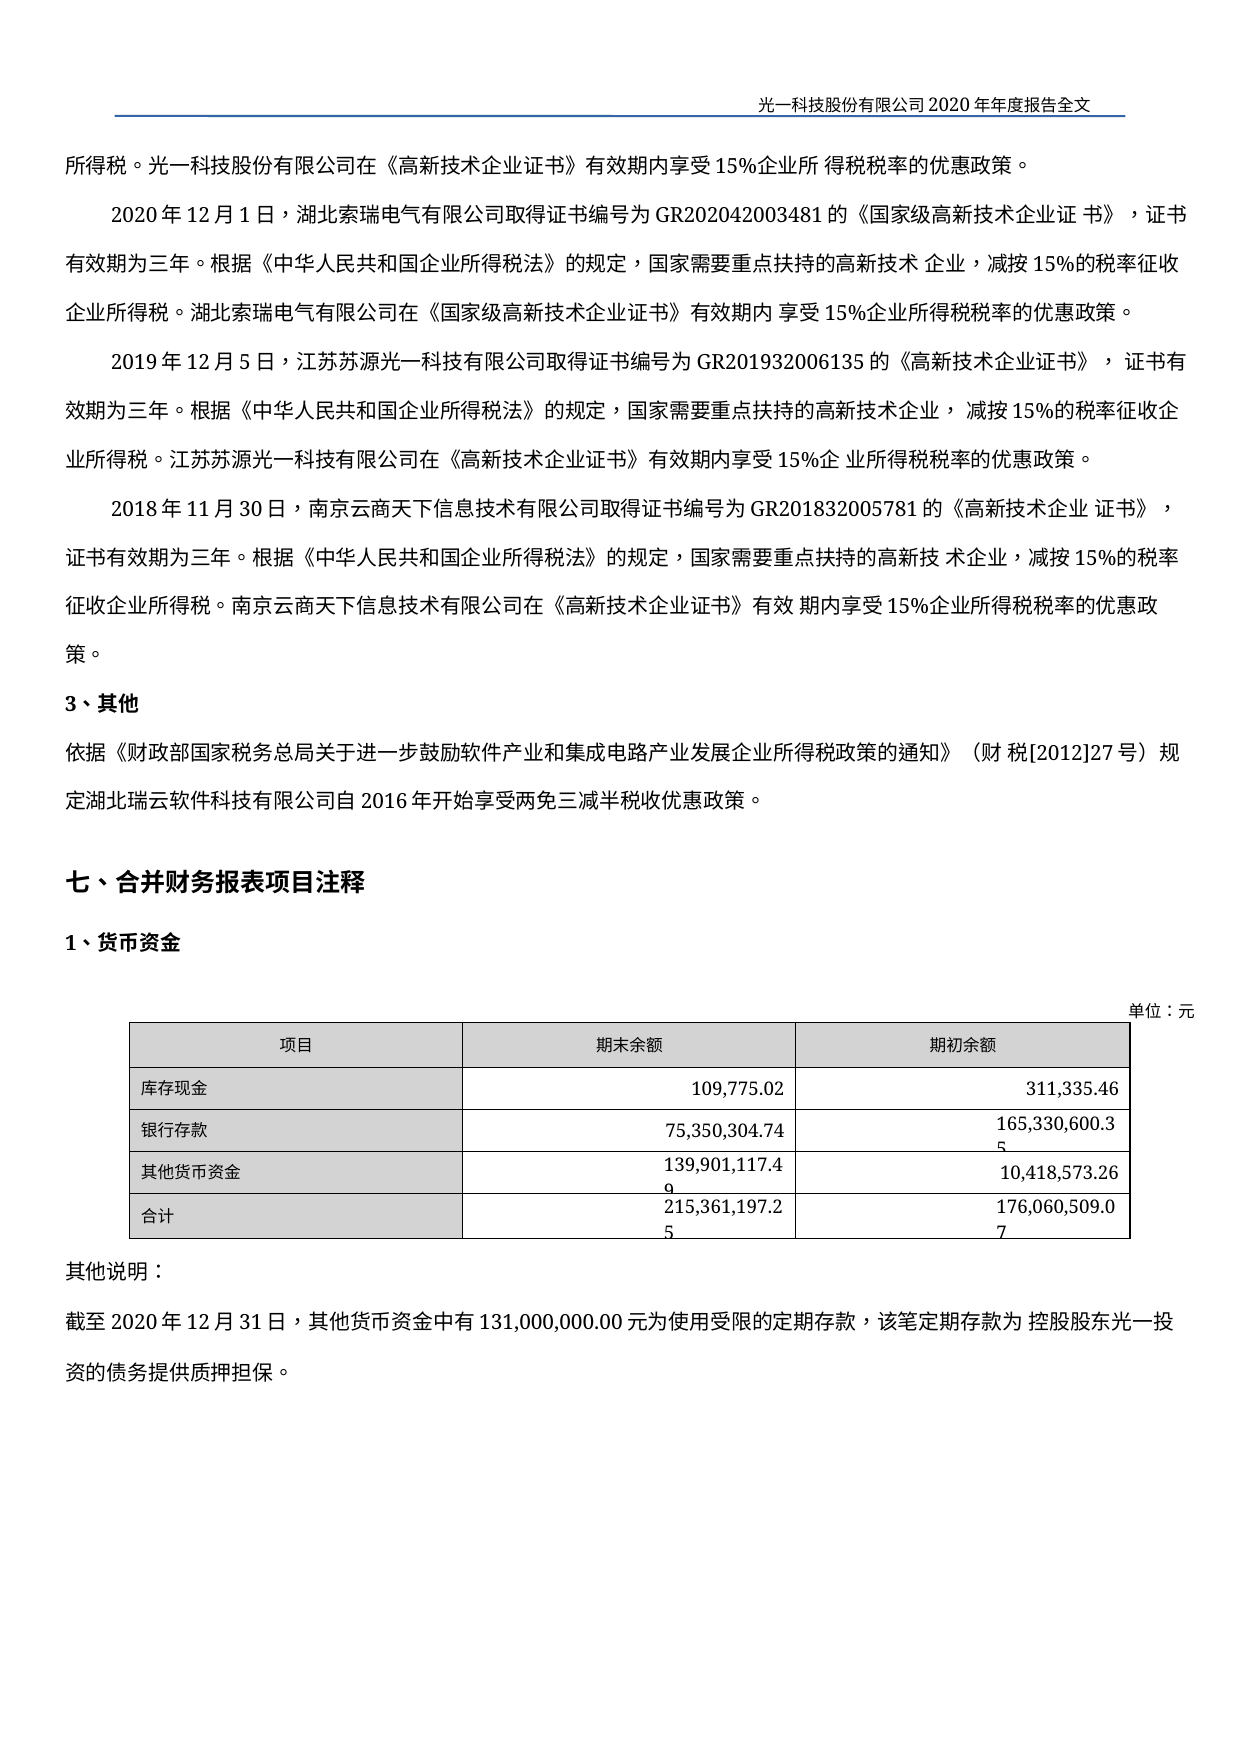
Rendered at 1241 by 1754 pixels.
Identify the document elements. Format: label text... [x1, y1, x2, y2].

text 2018年11月30日，南京云商天下信息技术有限公司取得证书编号为GR201832005781的《高新技术企业 证书》，证书有效期为三年。根据《中华人民共和国企业所得税法》的规定，国家需要重点扶持的高新技 术企业，减按15%的税率征收企业所得税。南京云商天下信息技术有限公司在《高新技术企业证书》有效 期内享受15%企业所得税税率的优惠政策。 [65, 477, 1194, 672]
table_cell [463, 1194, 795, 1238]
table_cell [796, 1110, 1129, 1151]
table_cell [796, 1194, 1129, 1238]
text 其他说明： [65, 1239, 1194, 1289]
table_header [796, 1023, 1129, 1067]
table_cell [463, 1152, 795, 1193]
text 3、其他 [65, 672, 1194, 721]
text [65, 136, 1194, 184]
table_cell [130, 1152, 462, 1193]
text 截至2020年12月31日，其他货币资金中有131,000,000.00元为使用受限的定期存款，该笔定期存款为 控股股东光一投资的债务提供质押担保。 [65, 1289, 1194, 1390]
text 2020年12月1日，湖北索瑞电气有限公司取得证书编号为GR202042003481的《国家级高新技术企业证 书》，证书有效期为三年。根据《中华人民共和国企业所得税法》的规定，国家需要重点扶持的高新技术 企业，减按15%的税率征收企业所得税。湖北索瑞电气有限公司在《国家级高新技术企业证书》有效期内 享受15%企业所得税税率的优惠政策。 [65, 184, 1194, 331]
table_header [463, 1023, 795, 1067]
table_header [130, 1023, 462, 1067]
text 1、货币资金 [65, 911, 1194, 960]
text 七、合并财务报表项目注释 [65, 864, 1194, 898]
text 单位：元 [65, 999, 1194, 1022]
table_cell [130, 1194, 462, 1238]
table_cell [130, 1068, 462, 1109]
text 依据《财政部国家税务总局关于进一步鼓励软件产业和集成电路产业发展企业所得税政策的通知》（财 税[2012]27号）规定湖北瑞云软件科技有限公司自2016年开始享受两免三减半税收优惠政策。 [65, 721, 1194, 819]
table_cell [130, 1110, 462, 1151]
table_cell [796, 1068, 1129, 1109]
text 2019年12月5日，江苏苏源光一科技有限公司取得证书编号为GR201932006135的《高新技术企业证书》， 证书有效期为三年。根据《中华人民共和国企业所得税法》的规定，国家需要重点扶持的高新技术企业， 减按15%的税率征收企业所得税。江苏苏源光一科技有限公司在《高新技术企业证书》有效期内享受15%企 业所得税税率的优惠政策。 [65, 331, 1194, 477]
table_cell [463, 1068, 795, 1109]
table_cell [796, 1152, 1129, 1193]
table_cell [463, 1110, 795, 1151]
